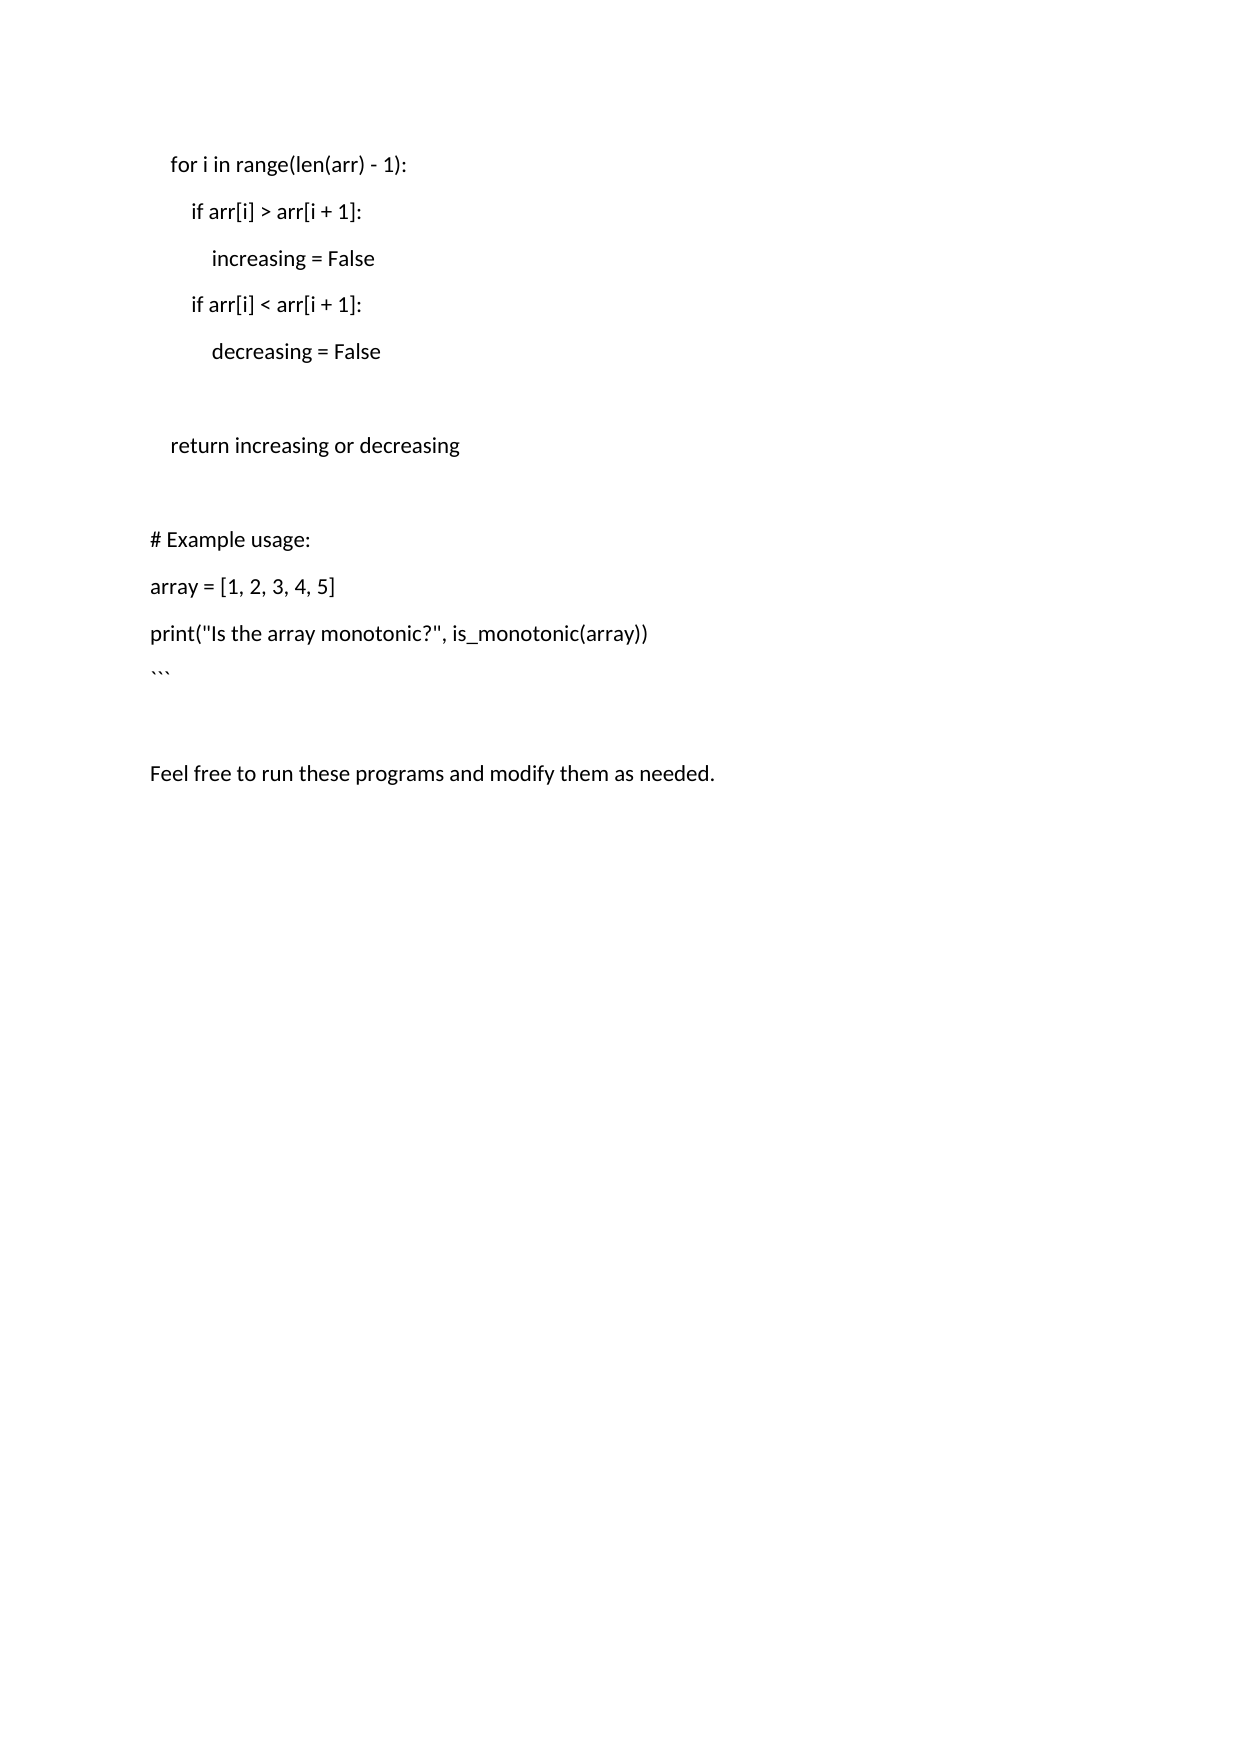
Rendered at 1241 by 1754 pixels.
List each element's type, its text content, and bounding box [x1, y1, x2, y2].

text # Example usage: [150, 525, 1090, 553]
text if arr[i] < arr[i + 1]: [150, 291, 1090, 319]
text array = [1, 2, 3, 4, 5] [150, 572, 1090, 600]
text ``` [150, 666, 1090, 694]
text if arr[i] > arr[i + 1]: [150, 197, 1090, 225]
text return increasing or decreasing [150, 431, 1090, 459]
text for i in range(len(arr) - 1): [150, 150, 1090, 178]
text print("Is the array monotonic?", is_monotonic(array)) [150, 619, 1090, 647]
text Feel free to run these programs and modify them as needed. [150, 759, 1090, 787]
text increasing = False [150, 244, 1090, 272]
text decreasing = False [150, 337, 1090, 366]
